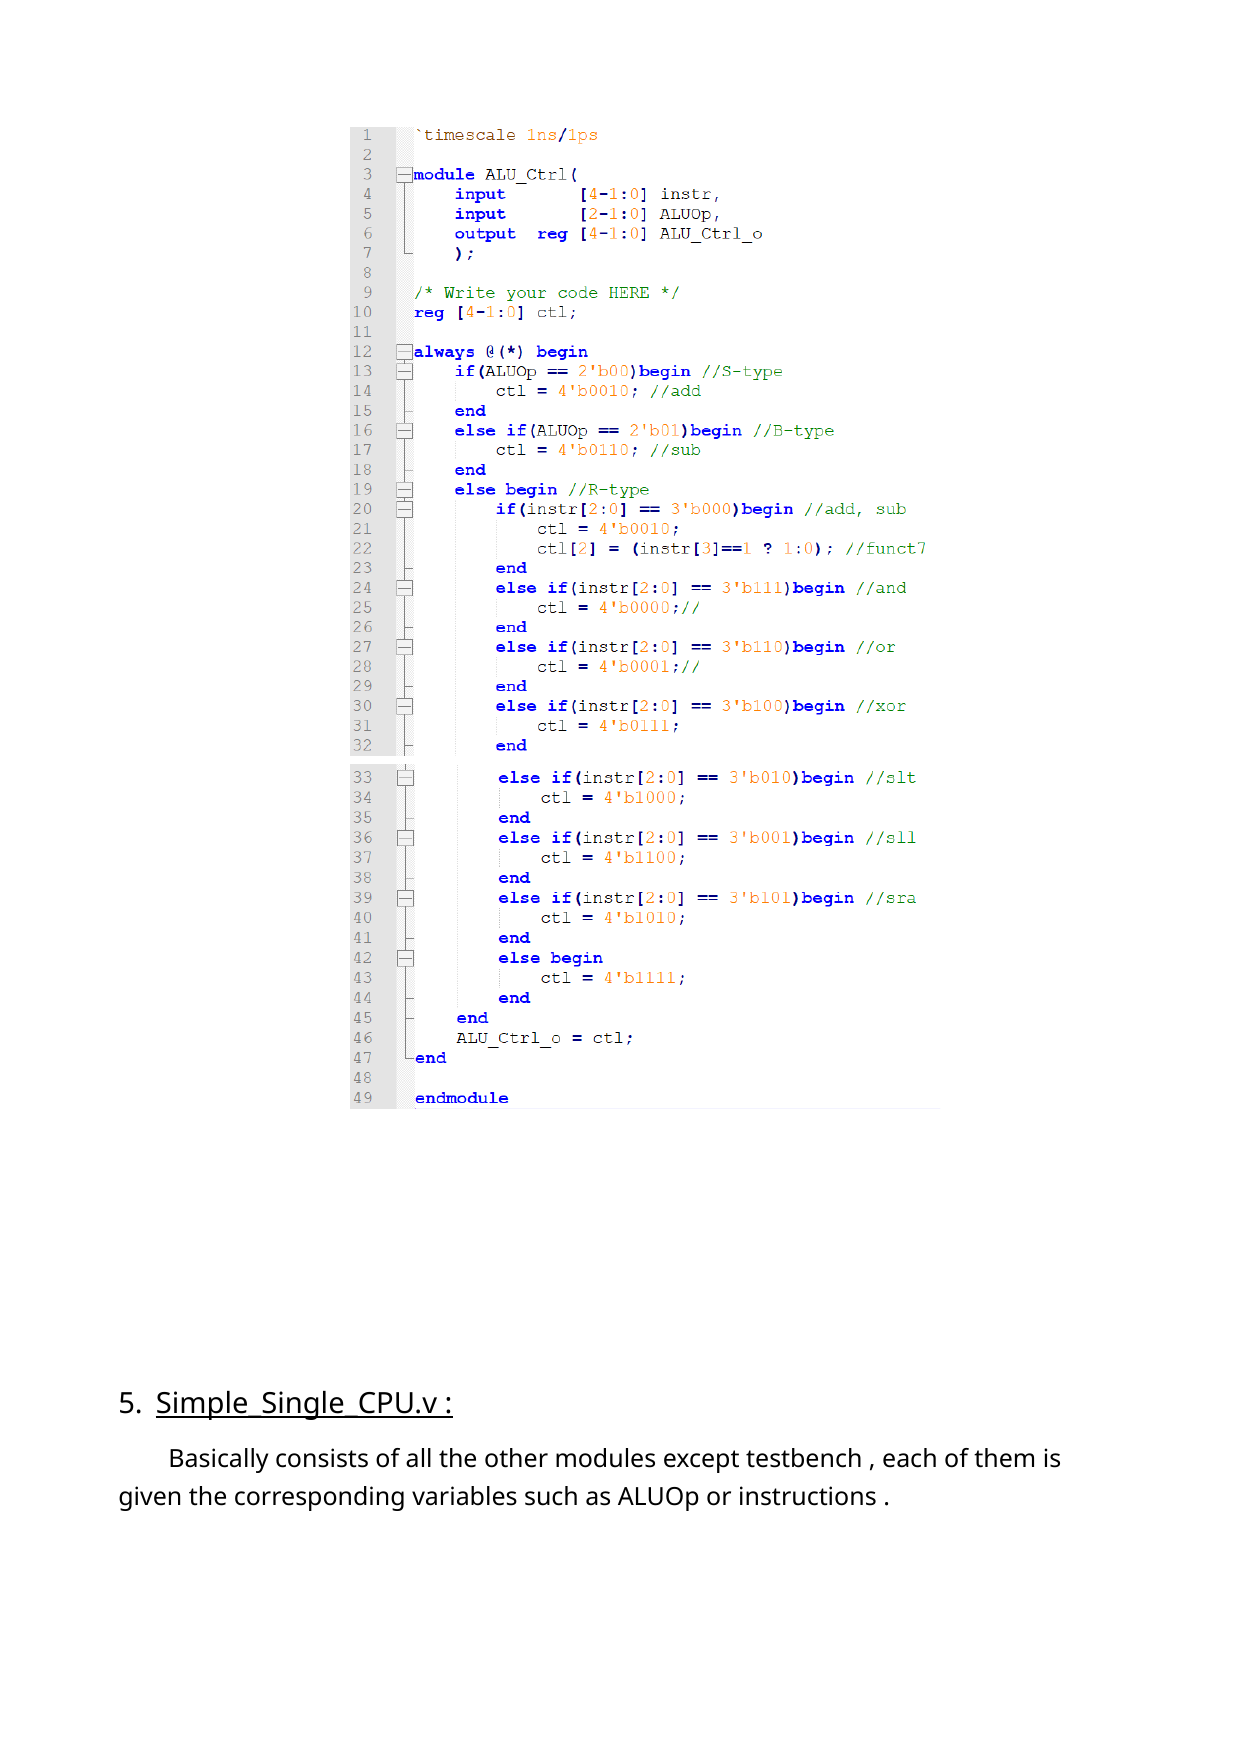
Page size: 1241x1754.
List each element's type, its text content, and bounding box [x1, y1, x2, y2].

list Simple_Single_CPU.v : [118, 1364, 1122, 1439]
text Basically consists of all the other modules except testbench , each of them is given the corresponding variables such as ALUOp or instructions . [118, 1439, 1122, 1514]
picture [350, 127, 941, 756]
picture [350, 764, 941, 1109]
